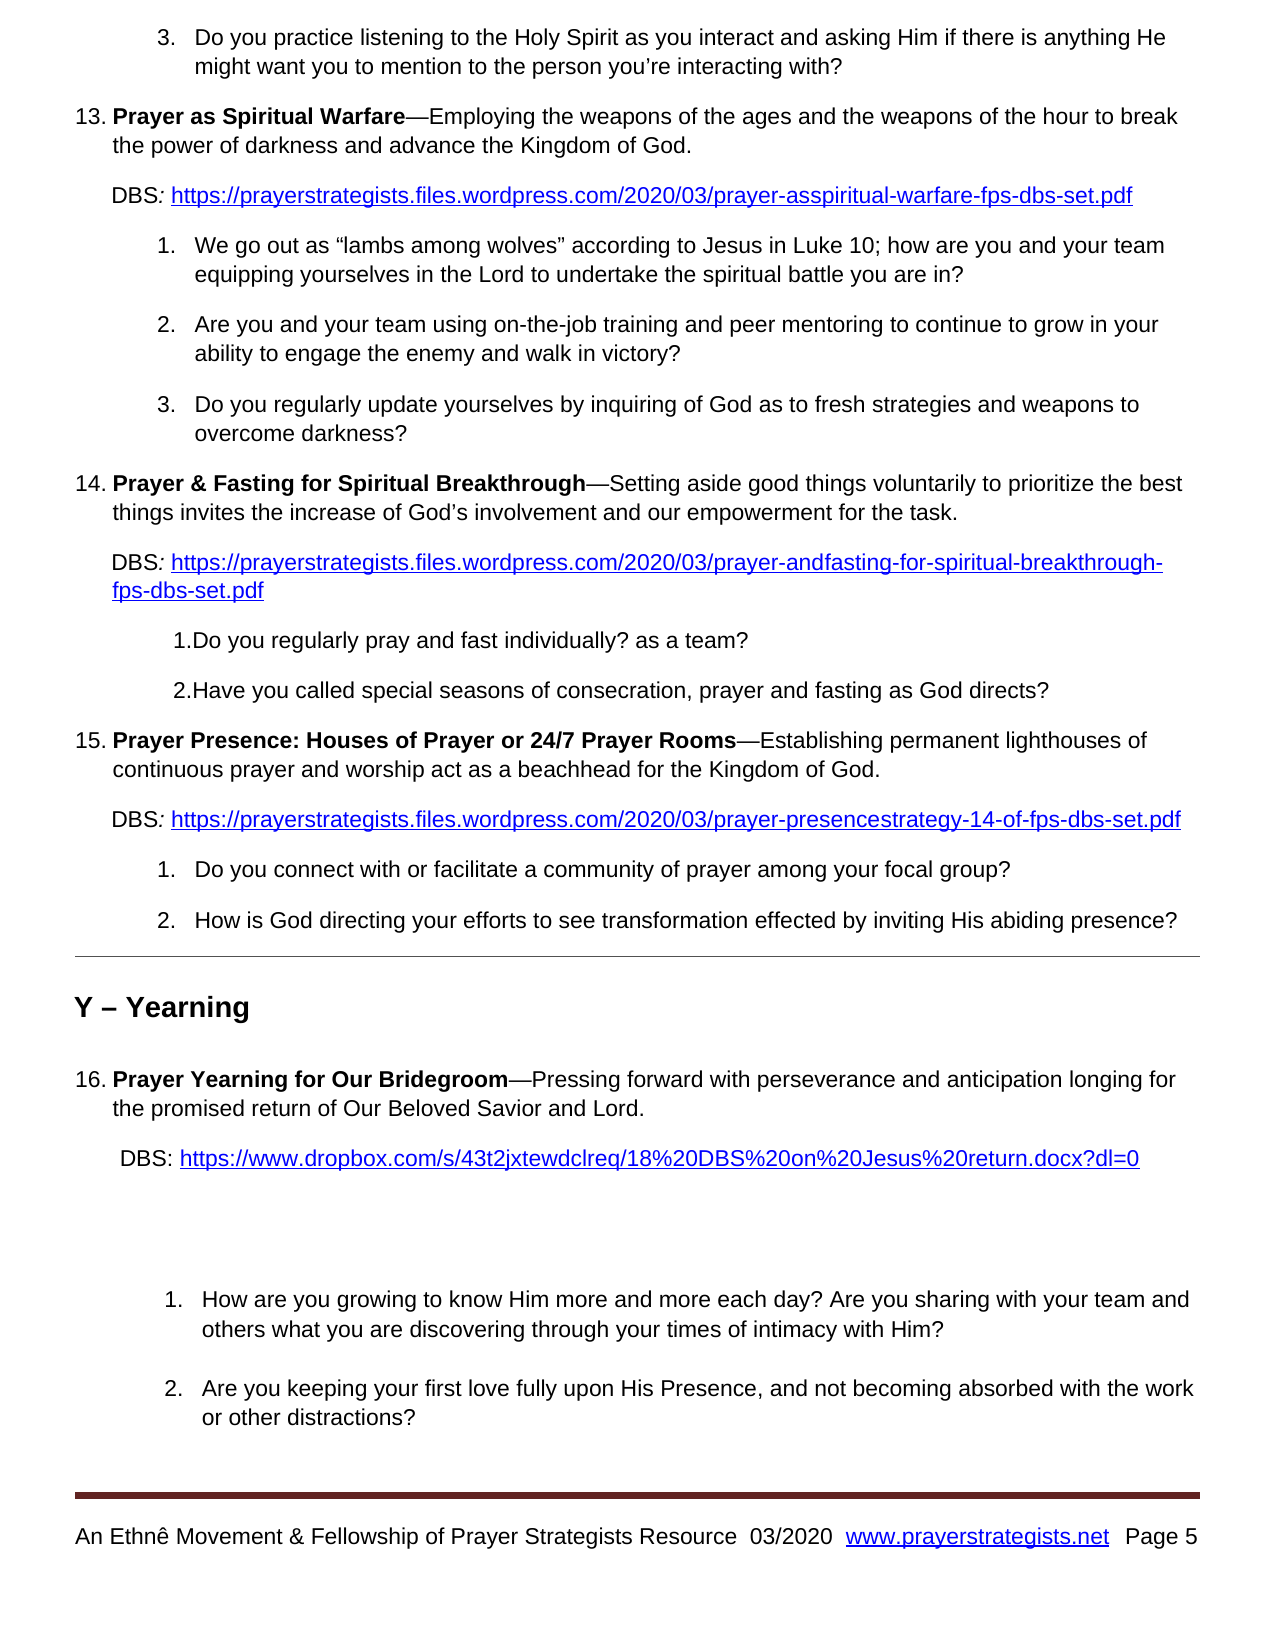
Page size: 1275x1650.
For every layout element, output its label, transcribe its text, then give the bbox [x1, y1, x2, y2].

list Are you keeping your first love fully upon His Presence, and not becoming absorbed with the work or other distractions? [164, 1374, 1200, 1430]
list Prayer Presence: Houses of Prayer or 24/7 Prayer Rooms—Establishing permanent lighthouses of continuous prayer and worship act as a beachhead for the Kingdom of God. [75, 727, 1200, 783]
list Do you practice listening to the Holy Spirit as you interact and asking Him if there is anything He might want you to mention to the person you’re interacting with? [157, 24, 1200, 79]
list Are you and your team using on-the-job training and peer mentoring to continue to grow in your ability to engage the enemy and walk in victory? [157, 311, 1200, 367]
list Prayer Yearning for Our Bridegroom—Pressing forward with perseverance and anticipation longing for the promised return of Our Beloved Savior and Lord. [75, 1066, 1200, 1121]
text DBS: https://prayerstrategists.files.wordpress.com/2020/03/prayer-andfasting-for-spiritual-breakthrough-fps-dbs-set.pdf [111, 549, 1200, 603]
list Do you connect with or facilitate a community of prayer among your focal group? [157, 856, 1200, 883]
text 1.Do you regularly pray and fast individually? as a team? [173, 627, 1200, 653]
subtitle Y – Yearning [73, 990, 1200, 1060]
list How is God directing your efforts to see transformation effected by inviting His abiding presence? [157, 907, 1200, 933]
list How are you growing to know Him more and more each day? Are you sharing with your team and others what you are discovering through your times of intimacy with Him? [164, 1286, 1200, 1371]
text 2.Have you called special seasons of consecration, prayer and fasting as God directs? [173, 677, 1200, 703]
list We go out as “lambs among wolves” according to Jesus in Luke 10; how are you and your team equipping yourselves in the Lord to undertake the spiritual battle you are in? [157, 232, 1200, 287]
list Prayer & Fasting for Spiritual Breakthrough—Setting aside good things voluntarily to prioritize the best things invites the increase of God’s involvement and our empowerment for the task. [75, 470, 1200, 525]
text DBS: https://prayerstrategists.files.wordpress.com/2020/03/prayer-presencestrategy-14-of-fps-dbs-set.pdf [111, 806, 1200, 833]
text DBS: https://prayerstrategists.files.wordpress.com/2020/03/prayer-asspiritual-warfare-fps-dbs-set.pdf [111, 182, 1200, 209]
text DBS: https://www.dropbox.com/s/43t2jxtewdclreq/18%20DBS%20on%20Jesus%20return.docx?dl=0 [119, 1145, 1200, 1172]
list Do you regularly update yourselves by inquiring of God as to fresh strategies and weapons to overcome darkness? [157, 391, 1200, 446]
list Prayer as Spiritual Warfare—Employing the weapons of the ages and the weapons of the hour to break the power of darkness and advance the Kingdom of God. [75, 103, 1200, 158]
